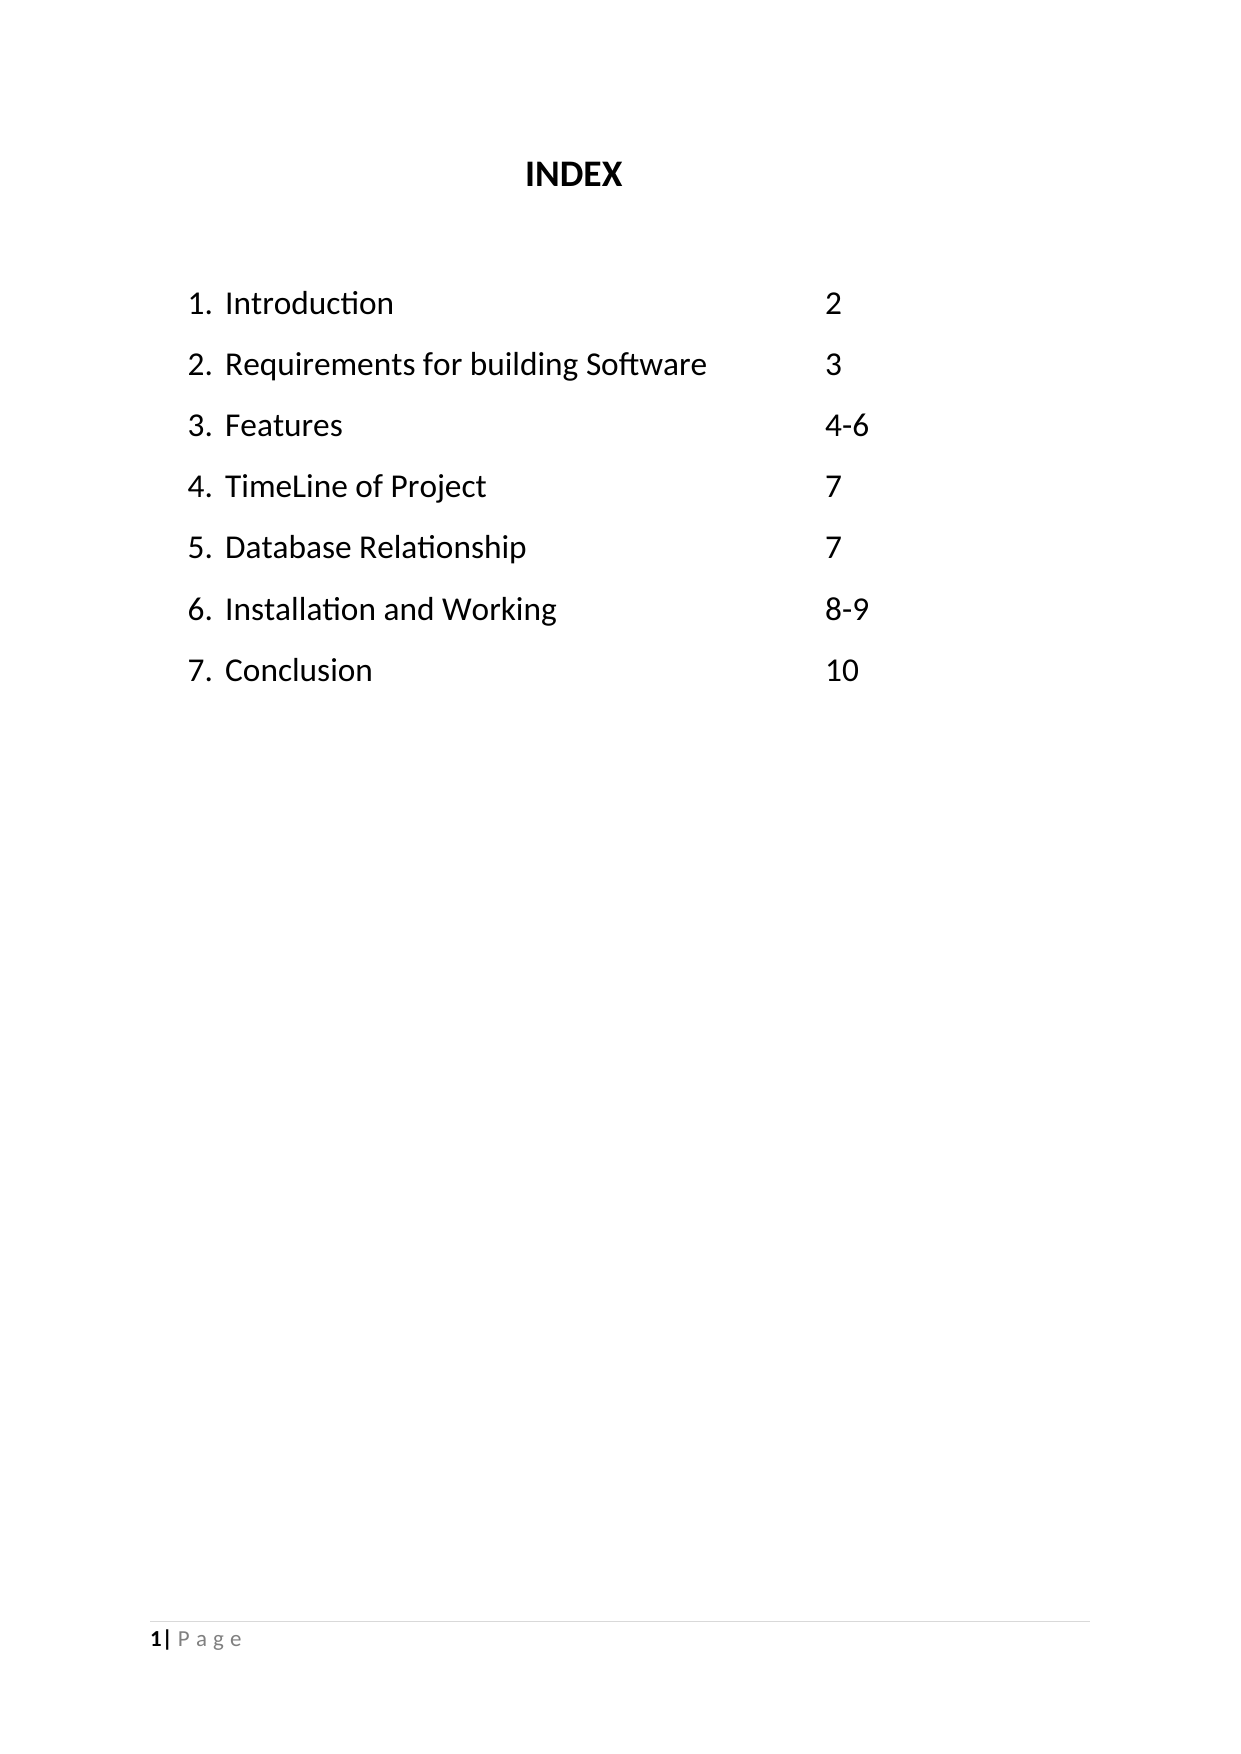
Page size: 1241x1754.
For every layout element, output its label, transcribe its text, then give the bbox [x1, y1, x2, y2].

list Introduction 2 [187, 282, 1090, 323]
list Requirements for building Software 3 [187, 343, 1090, 384]
list Database Relationship 7 [187, 526, 1090, 567]
list Installation and Working 8-9 [187, 587, 1090, 628]
list Features 4-6 [187, 404, 1090, 445]
text INDEX [450, 150, 1090, 196]
list Conclusion 10 [187, 648, 1090, 689]
list TimeLine of Project 7 [187, 465, 1090, 506]
